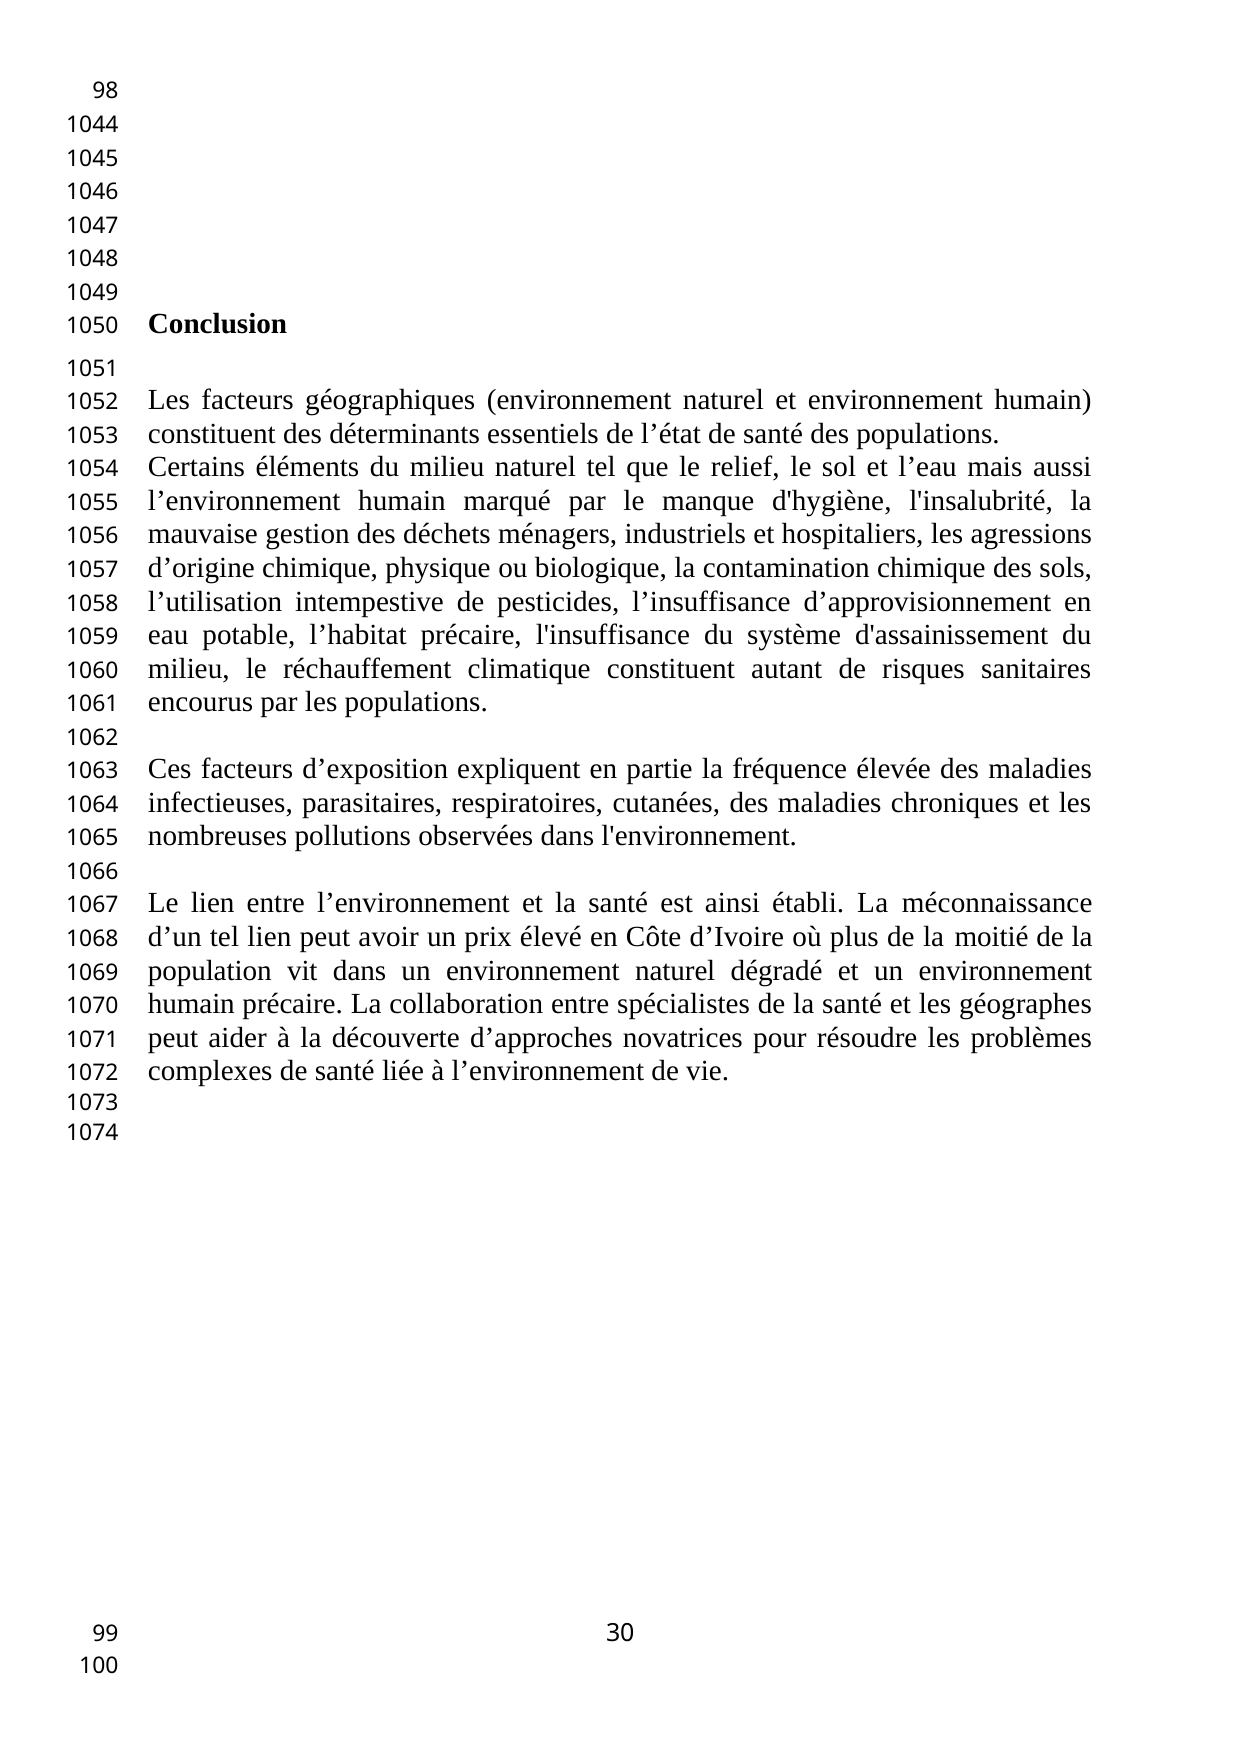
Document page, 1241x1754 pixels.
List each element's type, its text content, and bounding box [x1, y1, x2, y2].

text Conclusion [148, 306, 1092, 340]
text Certains éléments du milieu naturel tel que le relief, le sol et l’eau mais aussi l’environnement humain marqué par le manque d'hygiène, l'insalubrité, la mauvaise gestion des déchets ménagers, industriels et hospitaliers, les agressions d’origine chimique, physique ou biologique, la contamination chimique des sols, l’utilisation intempestive de pesticides, l’insuffisance d’approvisionnement en eau potable, l’habitat précaire, l'insuffisance du système d'assainissement du milieu, le réchauffement climatique constituent autant de risques sanitaires encourus par les populations. [148, 449, 1092, 718]
text Le lien entre l’environnement et la santé est ainsi établi. La méconnaissance d’un tel lien peut avoir un prix élevé en Côte d’Ivoire où plus de la moitié de la population vit dans un environnement naturel dégradé et un environnement humain précaire. La collaboration entre spécialistes de la santé et les géographes peut aider à la découverte d’approches novatrices pour résoudre les problèmes complexes de santé liée à l’environnement de vie. [148, 886, 1092, 1087]
text Ces facteurs d’exposition expliquent en partie la fréquence élevée des maladies infectieuses, parasitaires, respiratoires, cutanées, des maladies chroniques et les nombreuses pollutions observées dans l'environnement. [148, 751, 1092, 852]
text Les facteurs géographiques (environnement naturel et environnement humain) constituent des déterminants essentiels de l’état de santé des populations. [148, 382, 1092, 449]
